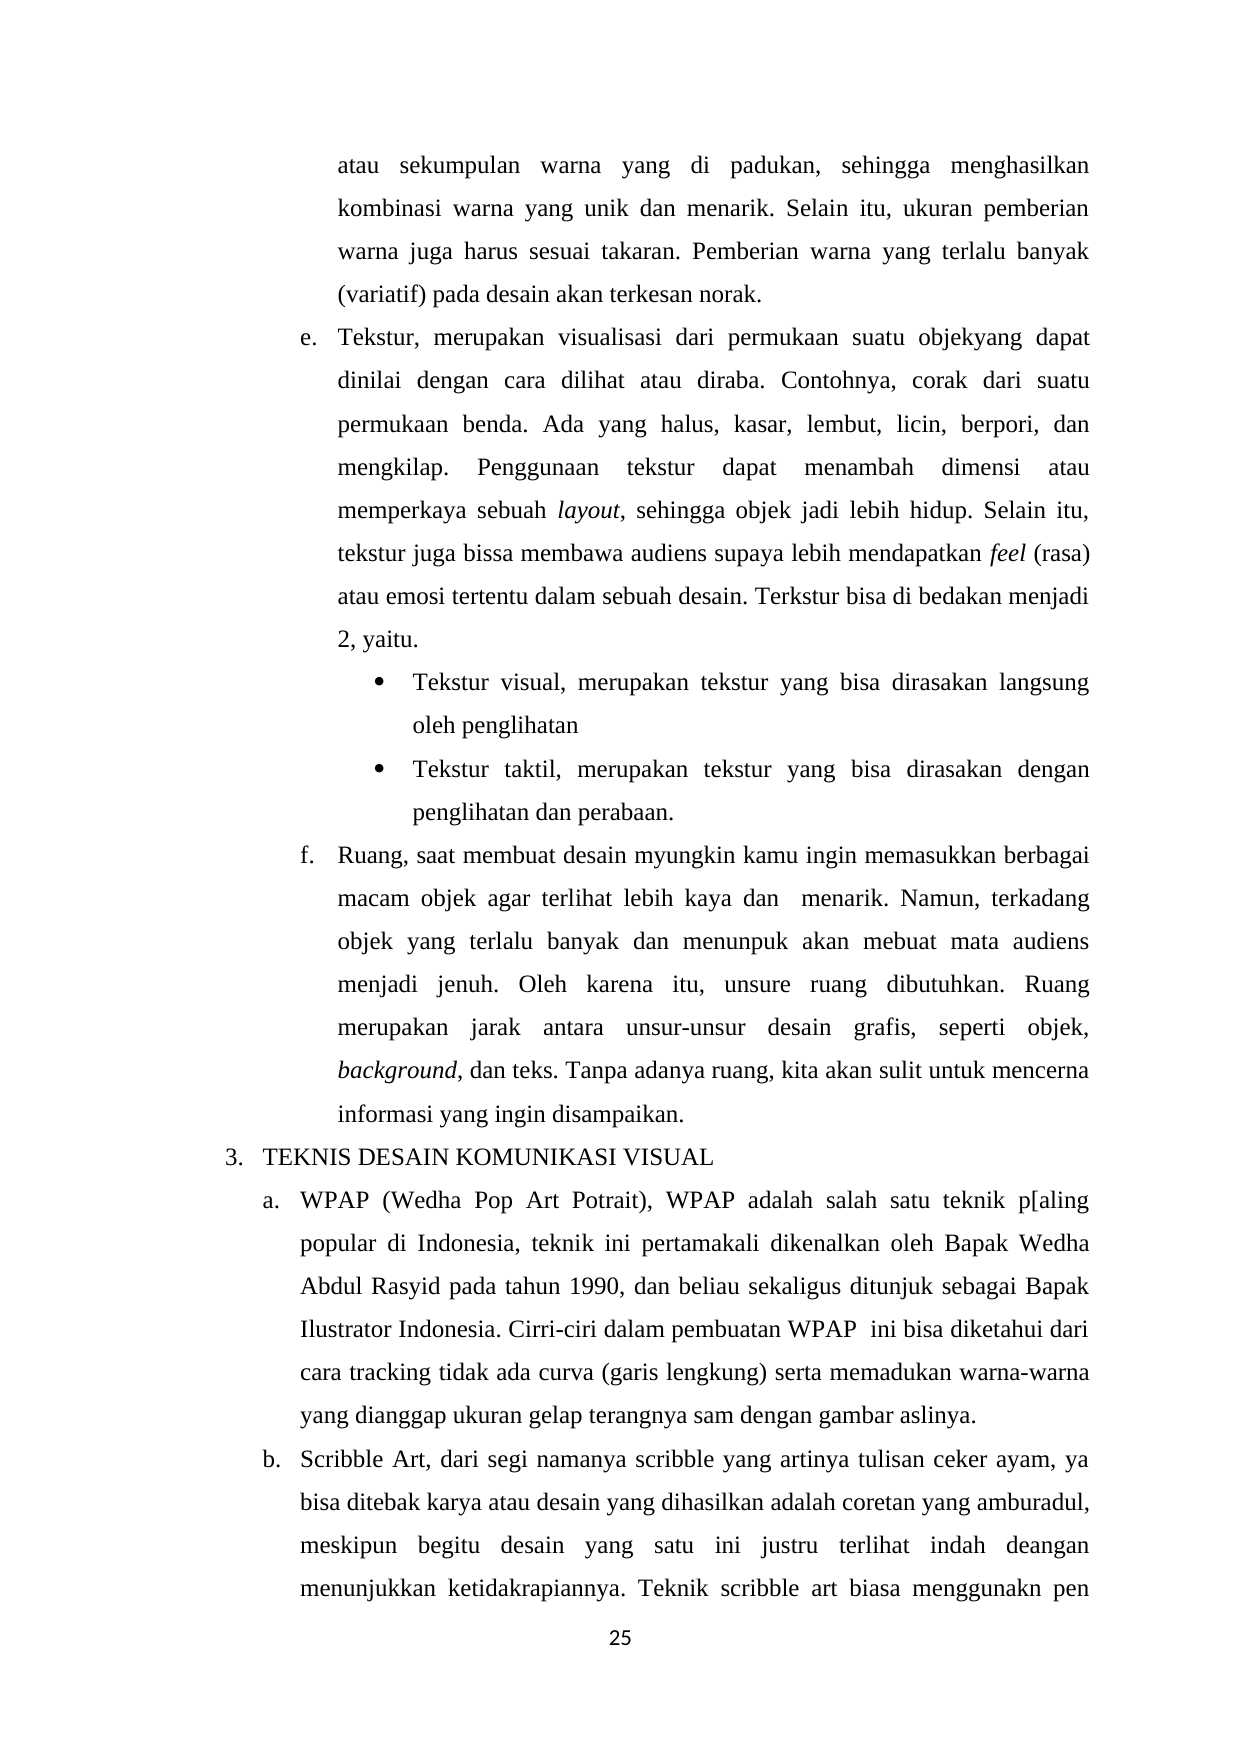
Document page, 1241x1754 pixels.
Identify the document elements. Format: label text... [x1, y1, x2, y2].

list Tekstur, merupakan visualisasi dari permukaan suatu objekyang dapat dinilai dengan cara dilihat atau diraba. Contohnya, corak dari suatu permukaan benda. Ada yang halus, kasar, lembut, licin, berpori, dan mengkilap. Penggunaan tekstur dapat menambah dimensi atau memperkaya sebuah layout, sehingga objek jadi lebih hidup. Selain itu, tekstur juga bissa membawa audiens supaya lebih mendapatkan feel (rasa) atau emosi tertentu dalam sebuah desain. Terkstur bisa di bedakan menjadi 2, yaitu. [300, 322, 1090, 653]
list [262, 1444, 1090, 1602]
list Tekstur visual, merupakan tekstur yang bisa dirasakan langsung oleh penglihatan [375, 667, 1090, 739]
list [300, 150, 1090, 308]
list Tekstur taktil, merupakan tekstur yang bisa dirasakan dengan penglihatan dan perabaan. [375, 754, 1090, 826]
list WPAP (Wedha Pop Art Potrait), WPAP adalah salah satu teknik p[aling popular di Indonesia, teknik ini pertamakali dikenalkan oleh Bapak Wedha Abdul Rasyid pada tahun 1990, dan beliau sekaligus ditunjuk sebagai Bapak Ilustrator Indonesia. Cirri-ciri dalam pembuatan WPAP ini bisa diketahui dari cara tracking tidak ada curva (garis lengkung) serta memadukan warna-warna yang dianggap ukuran gelap terangnya sam dengan gambar aslinya. [262, 1185, 1090, 1429]
list Ruang, saat membuat desain myungkin kamu ingin memasukkan berbagai macam objek agar terlihat lebih kaya dan menarik. Namun, terkadang objek yang terlalu banyak dan menunpuk akan mebuat mata audiens menjadi jenuh. Oleh karena itu, unsure ruang dibutuhkan. Ruang merupakan jarak antara unsur-unsur desain grafis, seperti objek, background, dan teks. Tanpa adanya ruang, kita akan sulit untuk mencerna informasi yang ingin disampaikan. [300, 840, 1090, 1127]
list TEKNIS DESAIN KOMUNIKASI VISUAL [225, 1142, 1090, 1171]
